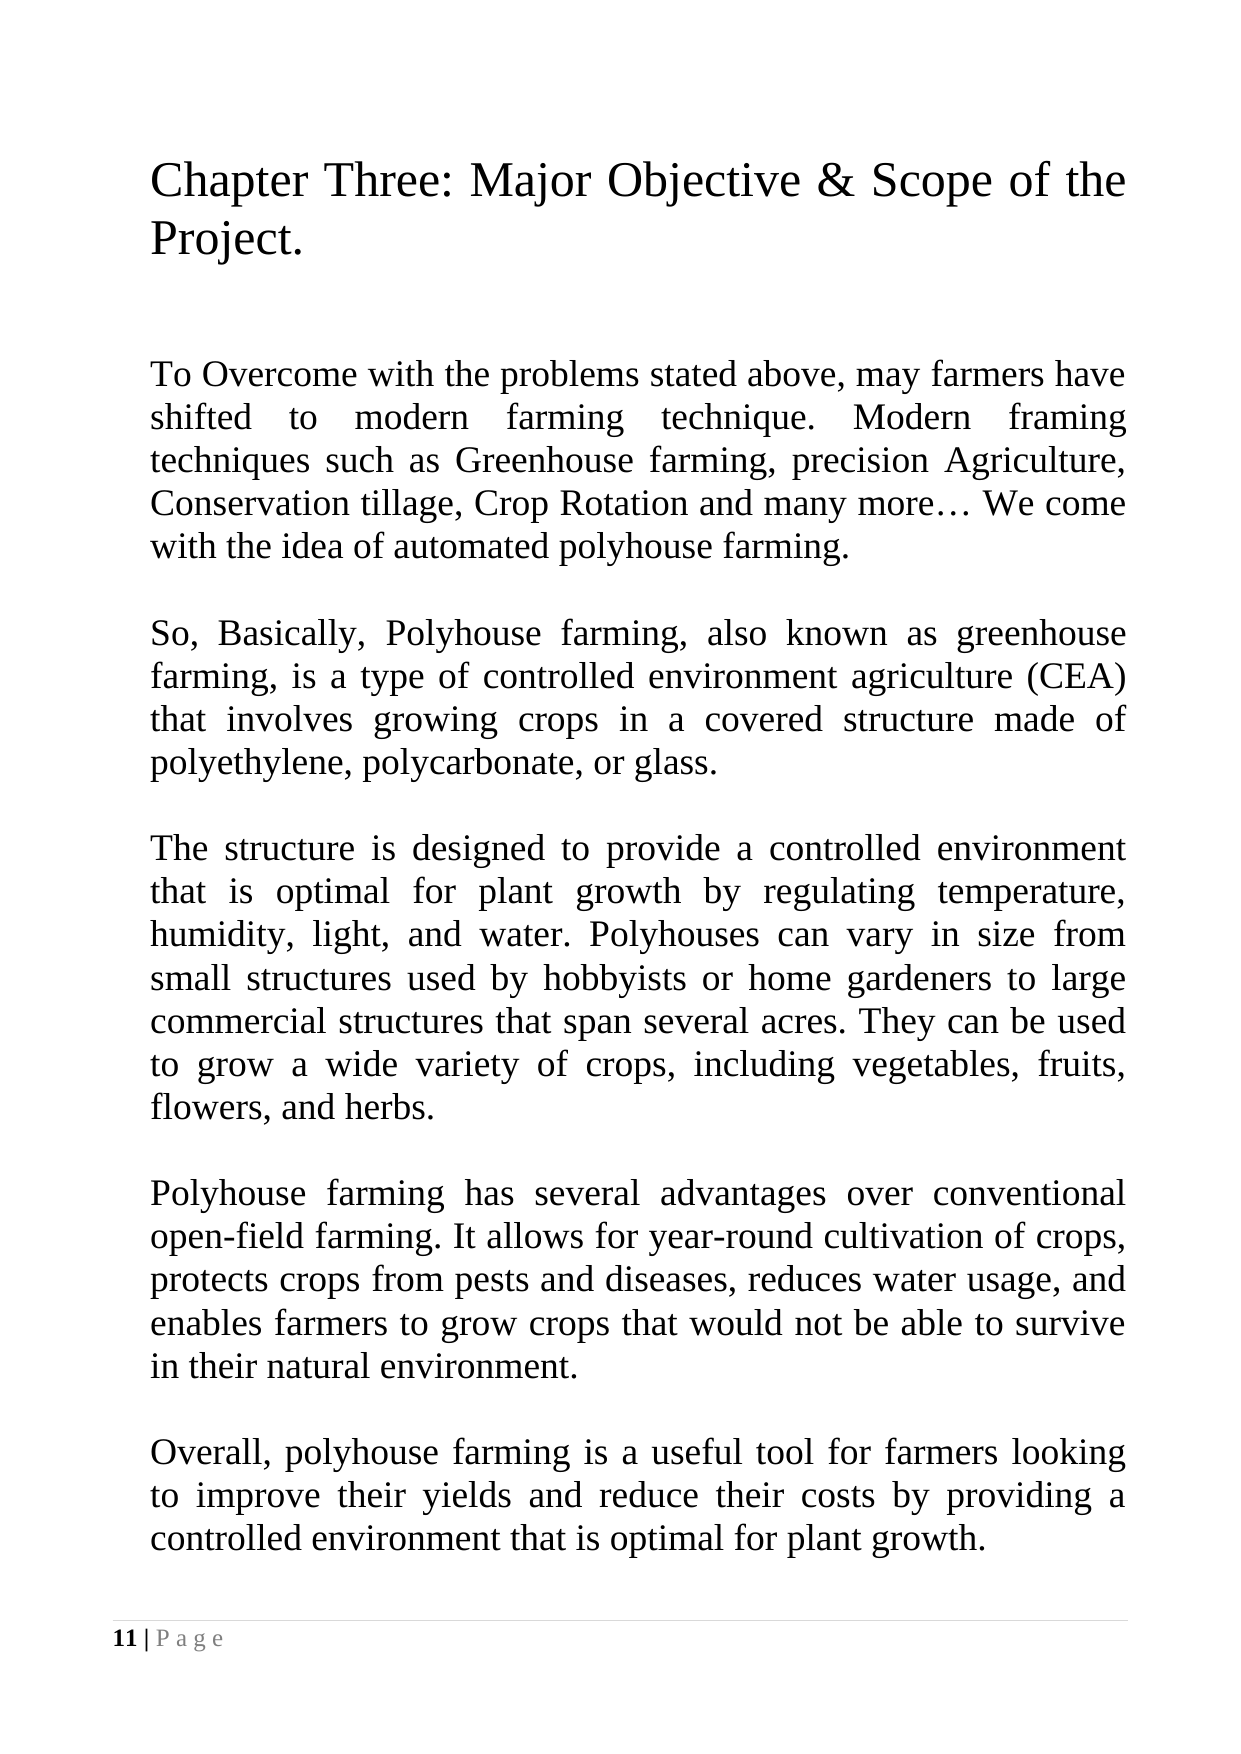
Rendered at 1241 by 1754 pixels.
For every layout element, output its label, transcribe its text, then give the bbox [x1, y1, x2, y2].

text The structure is designed to provide a controlled environment that is optimal for plant growth by regulating temperature, humidity, light, and water. Polyhouses can vary in size from small structures used by hobbyists or home gardeners to large commercial structures that span several acres. They can be used to grow a wide variety of crops, including vegetables, fruits, flowers, and herbs. [150, 826, 1128, 1127]
text So, Basically, Polyhouse farming, also known as greenhouse farming, is a type of controlled environment agriculture (CEA) that involves growing crops in a covered structure made of polyethylene, polycarbonate, or glass. [150, 610, 1128, 782]
text To Overcome with the problems stated above, may farmers have shifted to modern farming technique. Modern framing techniques such as Greenhouse farming, precision Agriculture, Conservation tillage, Crop Rotation and many more… We come with the idea of automated polyhouse farming. [150, 351, 1128, 567]
text Overall, polyhouse farming is a useful tool for farmers looking to improve their yields and reduce their costs by providing a controlled environment that is optimal for plant growth. [150, 1429, 1128, 1559]
list Chapter Three: Major Objective & Scope of the Project. [150, 150, 1128, 265]
text Polyhouse farming has several advantages over conventional open-field farming. It allows for year-round cultivation of crops, protects crops from pests and diseases, reduces water usage, and enables farmers to grow crops that would not be able to survive in their natural environment. [150, 1171, 1128, 1386]
